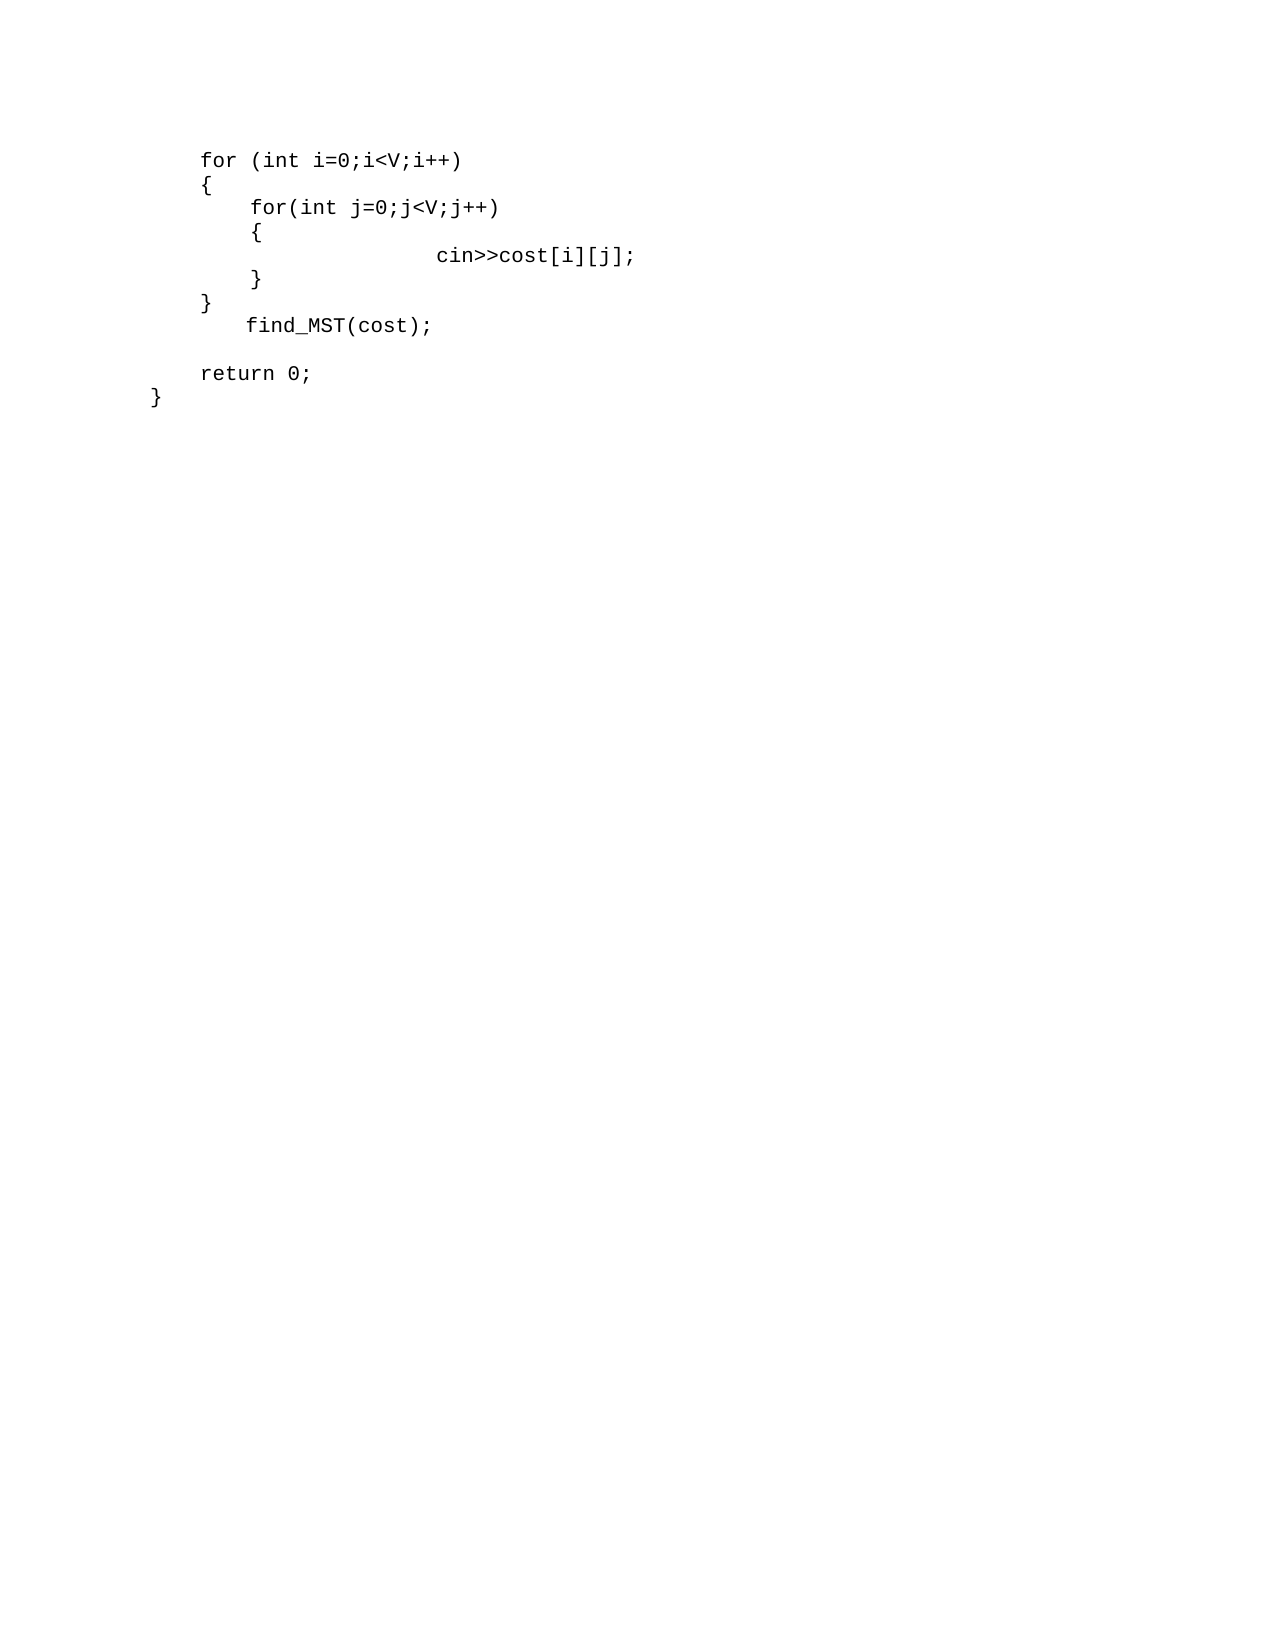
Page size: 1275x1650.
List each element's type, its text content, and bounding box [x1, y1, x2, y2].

text return 0; [150, 363, 1125, 386]
text for(int j=0;j<V;j++) [150, 197, 1125, 221]
text find_MST(cost); [150, 316, 1125, 339]
text { [150, 221, 1125, 244]
text for (int i=0;i<V;i++) [150, 150, 1125, 174]
text } [150, 292, 1125, 316]
text cin>>cost[i][j]; [150, 244, 1125, 268]
text } [150, 268, 1125, 292]
text } [150, 386, 1125, 410]
text { [150, 174, 1125, 197]
